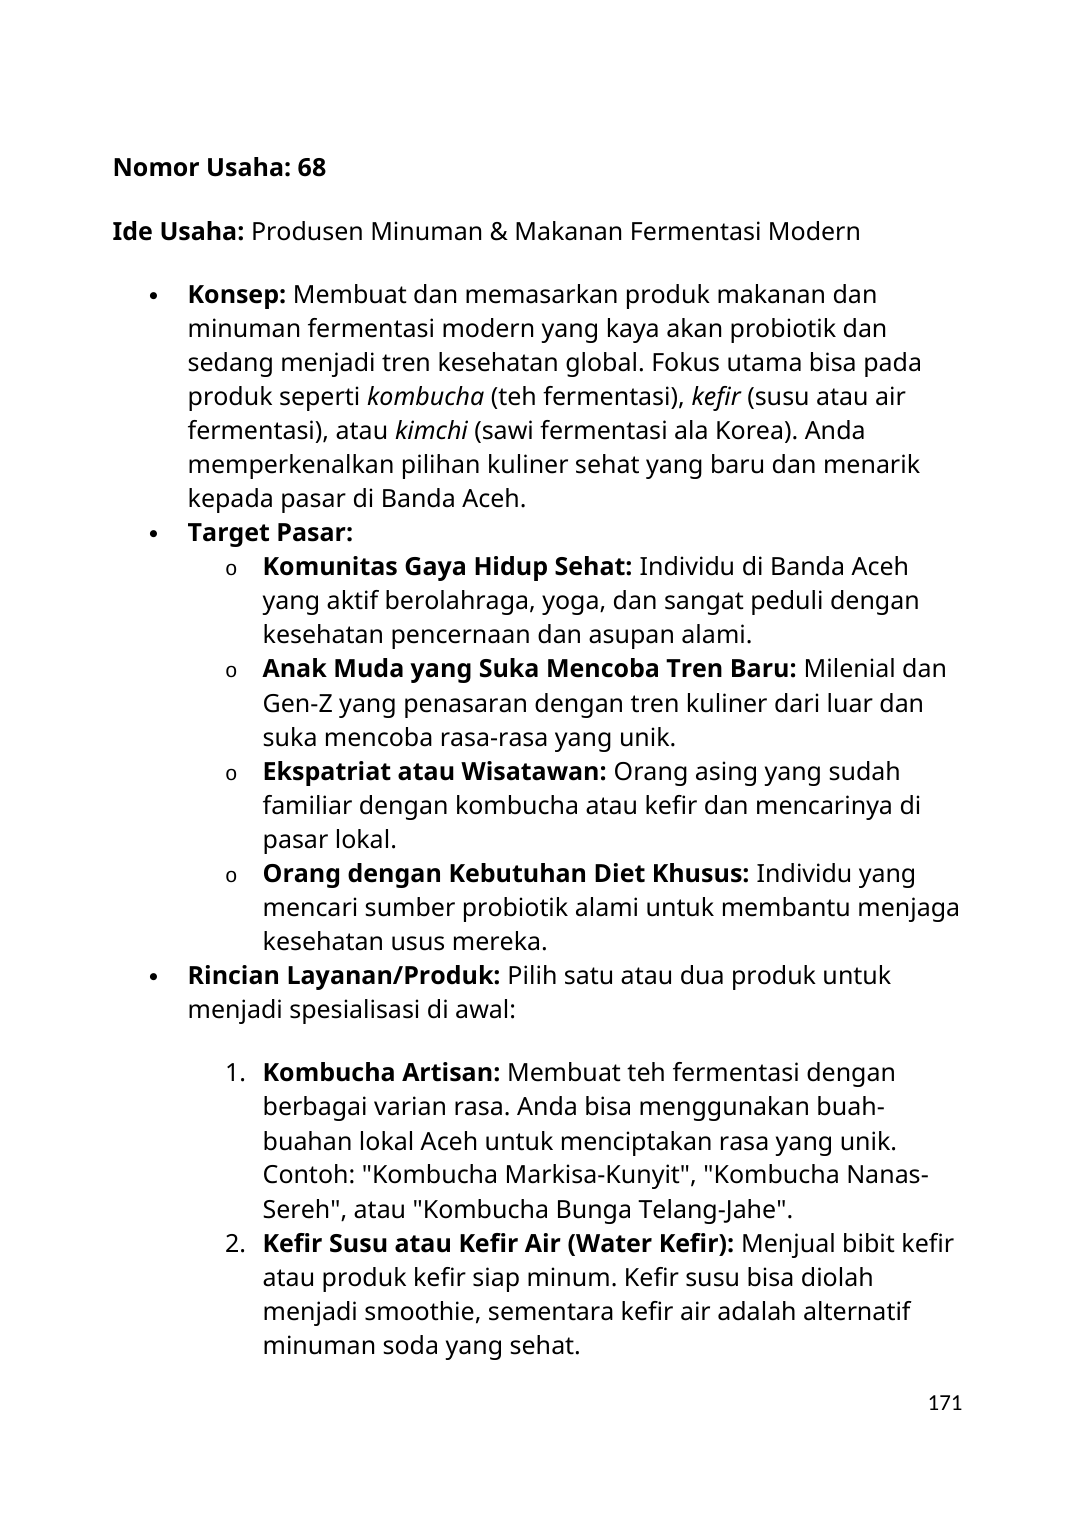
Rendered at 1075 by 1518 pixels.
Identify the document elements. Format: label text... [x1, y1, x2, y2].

list Rincian Layanan/Produk: Pilih satu atau dua produk untuk menjadi spesialisasi di awal: [150, 958, 962, 1026]
text Ide Usaha: Produsen Minuman & Makanan Fermentasi Modern [112, 213, 962, 247]
list Ekspatriat atau Wisatawan: Orang asing yang sudah familiar dengan kombucha atau kefir dan mencarinya di pasar lokal. [225, 753, 962, 856]
list Konsep: Membuat dan memasarkan produk makanan dan minuman fermentasi modern yang kaya akan probiotik dan sedang menjadi tren kesehatan global. Fokus utama bisa pada produk seperti kombucha (teh fermentasi), kefir (susu atau air fermentasi), atau kimchi (sawi fermentasi ala Korea). Anda memperkenalkan pilihan kuliner sehat yang baru dan menarik kepada pasar di Banda Aceh. [150, 276, 962, 515]
list Anak Muda yang Suka Mencoba Tren Baru: Milenial dan Gen-Z yang penasaran dengan tren kuliner dari luar dan suka mencoba rasa-rasa yang unik. [225, 651, 962, 753]
list Komunitas Gaya Hidup Sehat: Individu di Banda Aceh yang aktif berolahraga, yoga, dan sangat peduli dengan kesehatan pencernaan dan asupan alami. [225, 549, 962, 651]
list Kefir Susu atau Kefir Air (Water Kefir): Menjual bibit kefir atau produk kefir siap minum. Kefir susu bisa diolah menjadi smoothie, sementara kefir air adalah alternatif minuman soda yang sehat. [225, 1225, 962, 1362]
text Nomor Usaha: 68 [112, 150, 962, 184]
list Orang dengan Kebutuhan Diet Khusus: Individu yang mencari sumber probiotik alami untuk membantu menjaga kesehatan usus mereka. [225, 856, 962, 958]
list Target Pasar: [150, 515, 962, 549]
list Kombucha Artisan: Membuat teh fermentasi dengan berbagai varian rasa. Anda bisa menggunakan buah-buahan lokal Aceh untuk menciptakan rasa yang unik. Contoh: "Kombucha Markisa-Kunyit", "Kombucha Nanas-Sereh", atau "Kombucha Bunga Telang-Jahe". [225, 1055, 962, 1225]
